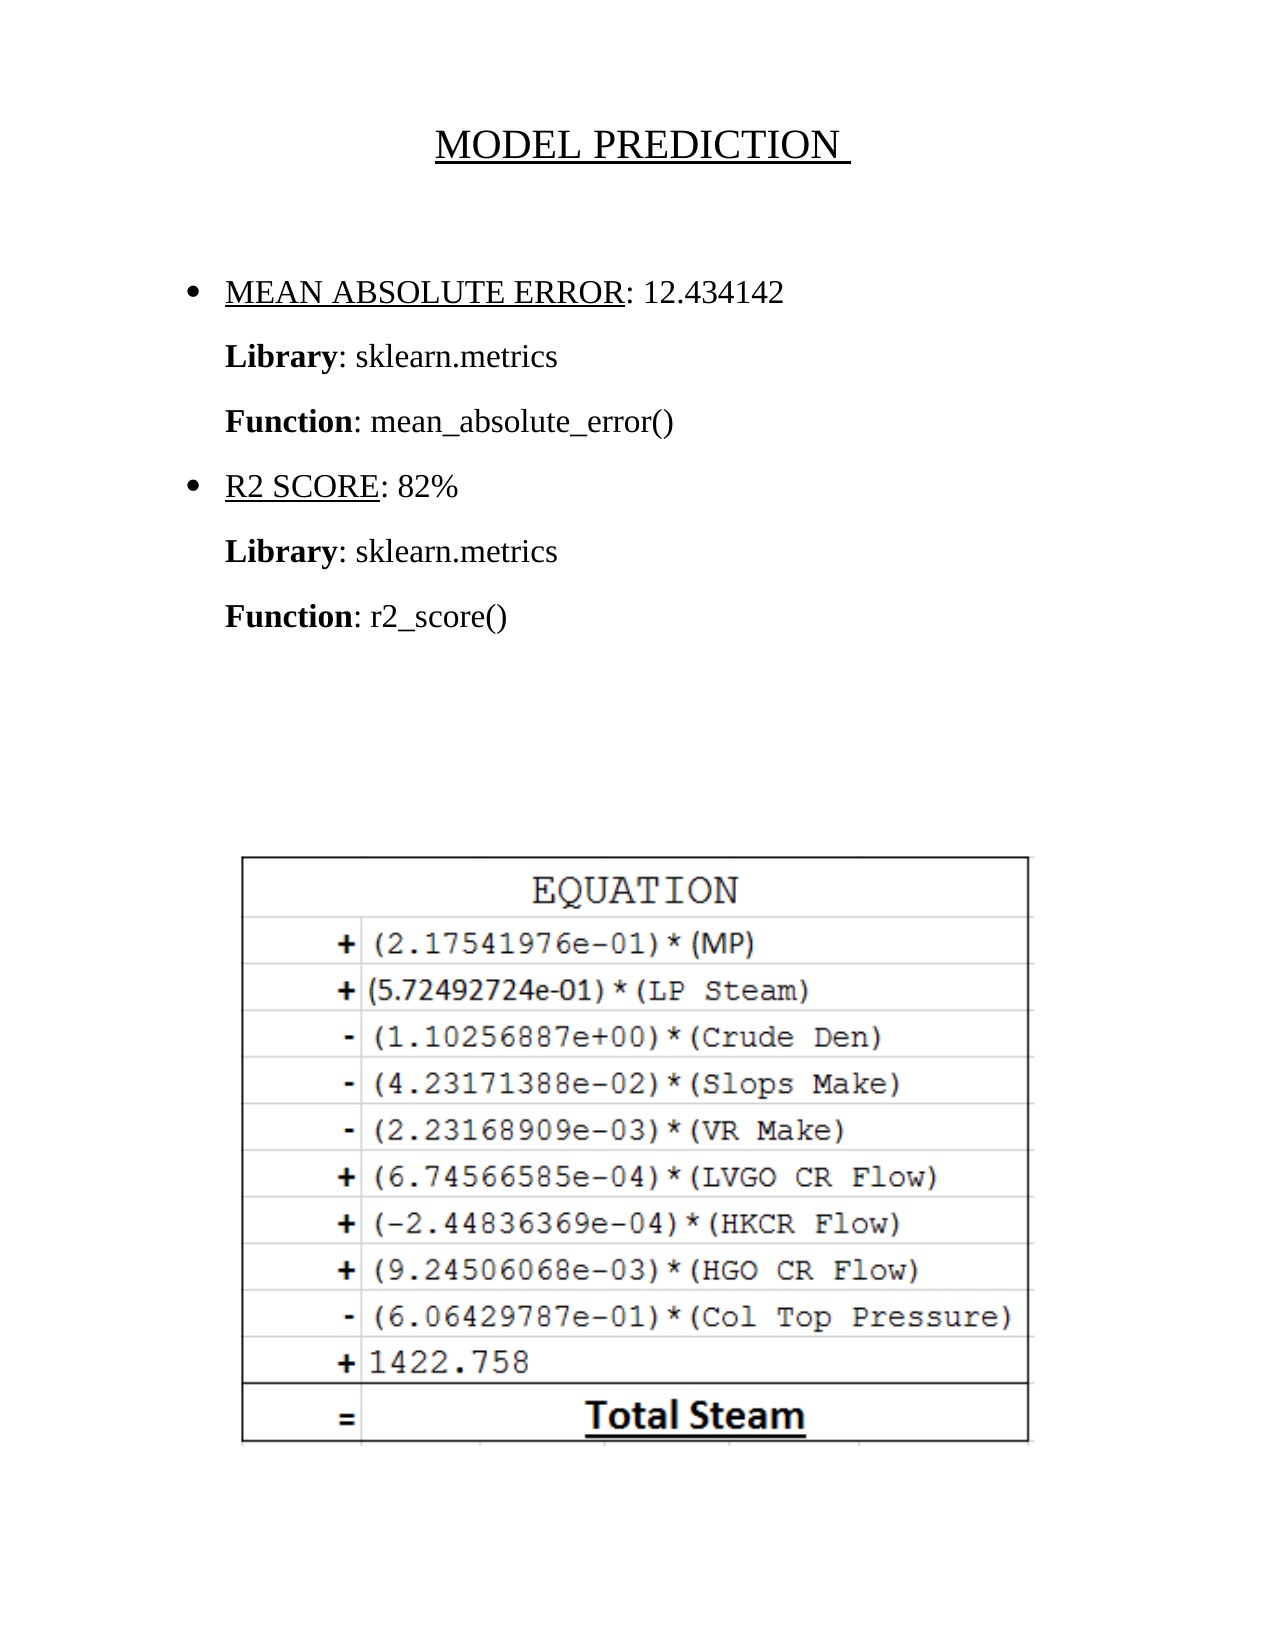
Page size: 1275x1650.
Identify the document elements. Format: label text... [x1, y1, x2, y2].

picture [240, 856, 1035, 1446]
text Library: sklearn.metrics [150, 531, 1125, 570]
text Library: sklearn.metrics [150, 337, 1125, 375]
list MEAN ABSOLUTE ERROR: 12.434142 [187, 272, 1125, 310]
text Function: r2_score() [150, 596, 1125, 635]
list R2 SCORE: 82% [187, 467, 1125, 505]
text MODEL PREDICTION [150, 120, 1125, 168]
text Function: mean_absolute_error() [150, 402, 1125, 440]
